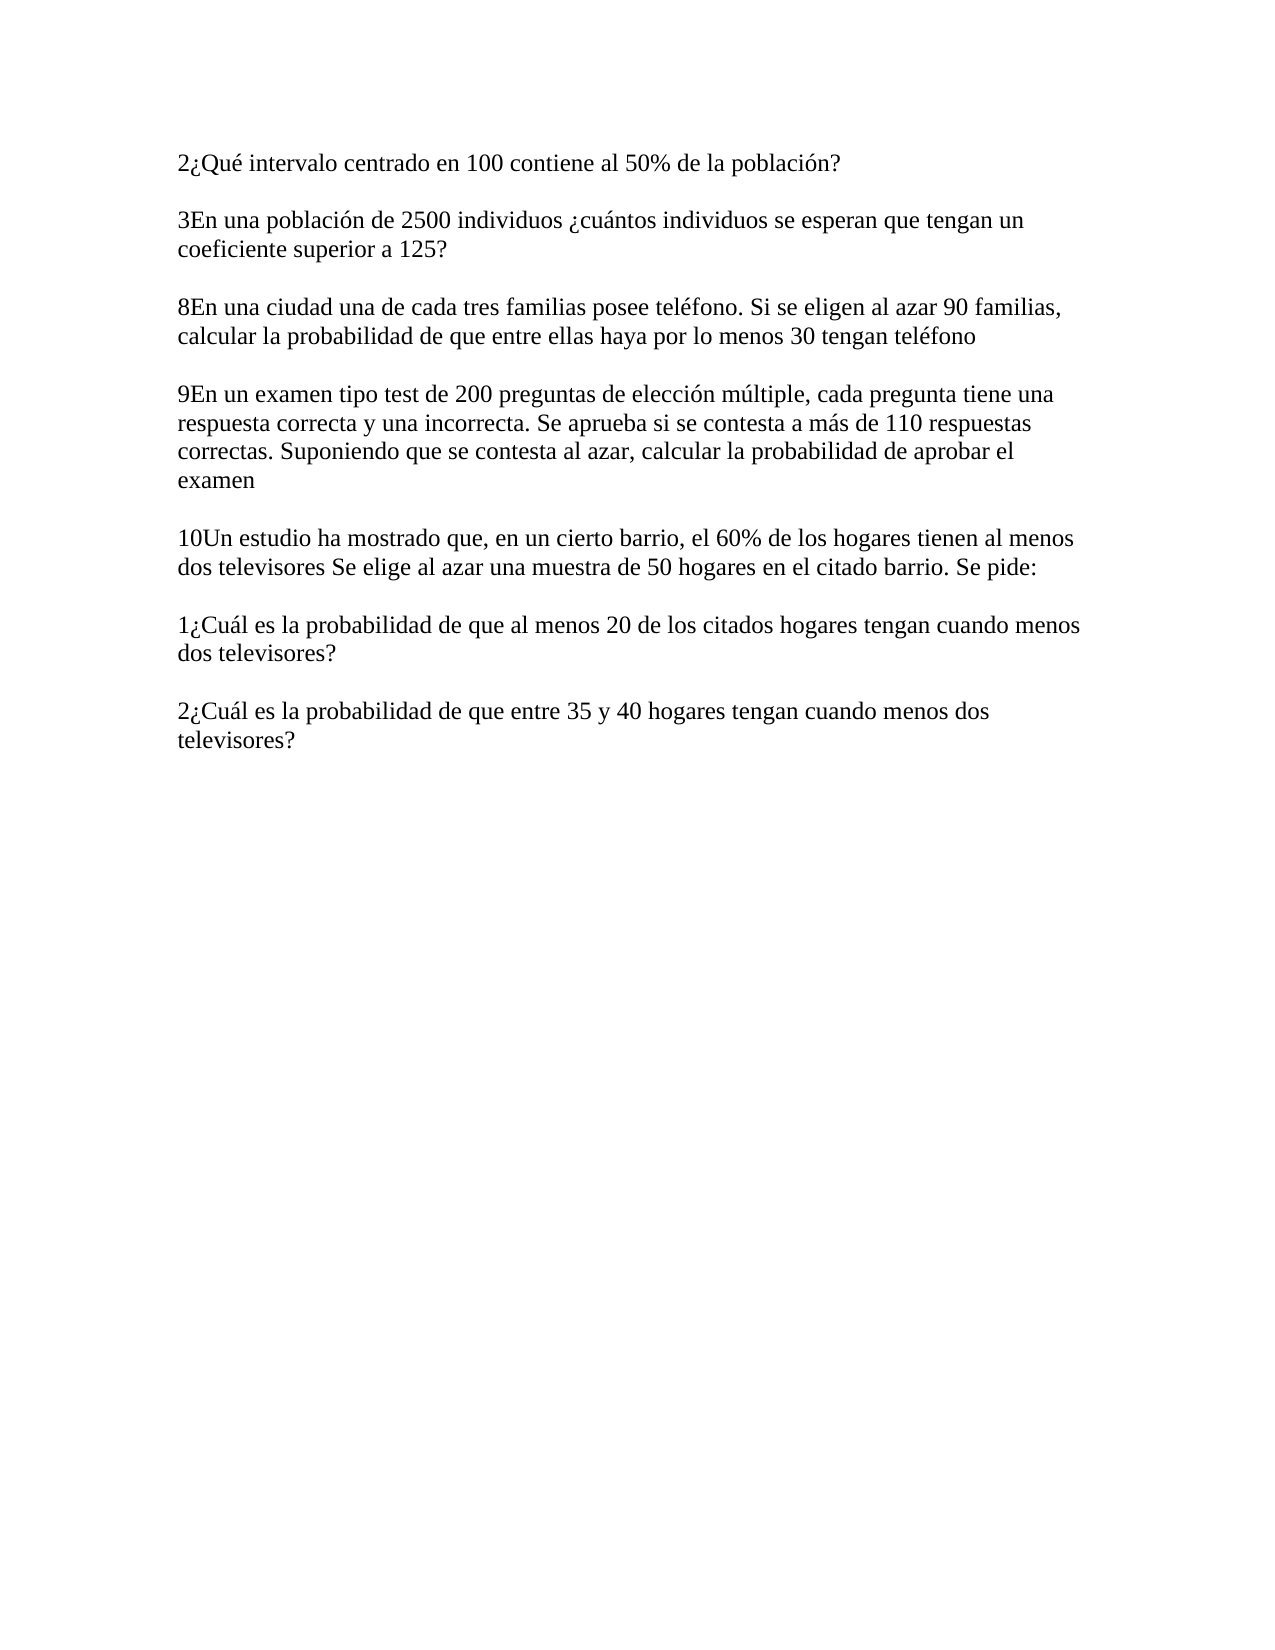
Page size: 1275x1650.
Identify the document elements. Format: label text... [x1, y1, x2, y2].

text 1¿Cuál es la probabilidad de que al menos 20 de los citados hogares tengan cuando menos dos televisores? [177, 610, 1098, 667]
text 10Un estudio ha mostrado que, en un cierto barrio, el 60% de los hogares tienen al menos dos televisores Se elige al azar una muestra de 50 hogares en el citado barrio. Se pide: [177, 523, 1098, 581]
text 2¿Qué intervalo centrado en 100 contiene al 50% de la población? [177, 148, 1098, 176]
text 9En un examen tipo test de 200 preguntas de elección múltiple, cada pregunta tiene una respuesta correcta y una incorrecta. Se aprueba si se contesta a más de 110 respuestas correctas. Suponiendo que se contesta al azar, calcular la probabilidad de aprobar el examen [177, 379, 1098, 494]
text 2¿Cuál es la probabilidad de que entre 35 y 40 hogares tengan cuando menos dos televisores? [177, 696, 1098, 754]
text 3En una población de 2500 individuos ¿cuántos individuos se esperan que tengan un coeficiente superior a 125? [177, 206, 1098, 263]
text 8En una ciudad una de cada tres familias posee teléfono. Si se eligen al azar 90 familias, calcular la probabilidad de que entre ellas haya por lo menos 30 tengan teléfono [177, 292, 1098, 350]
